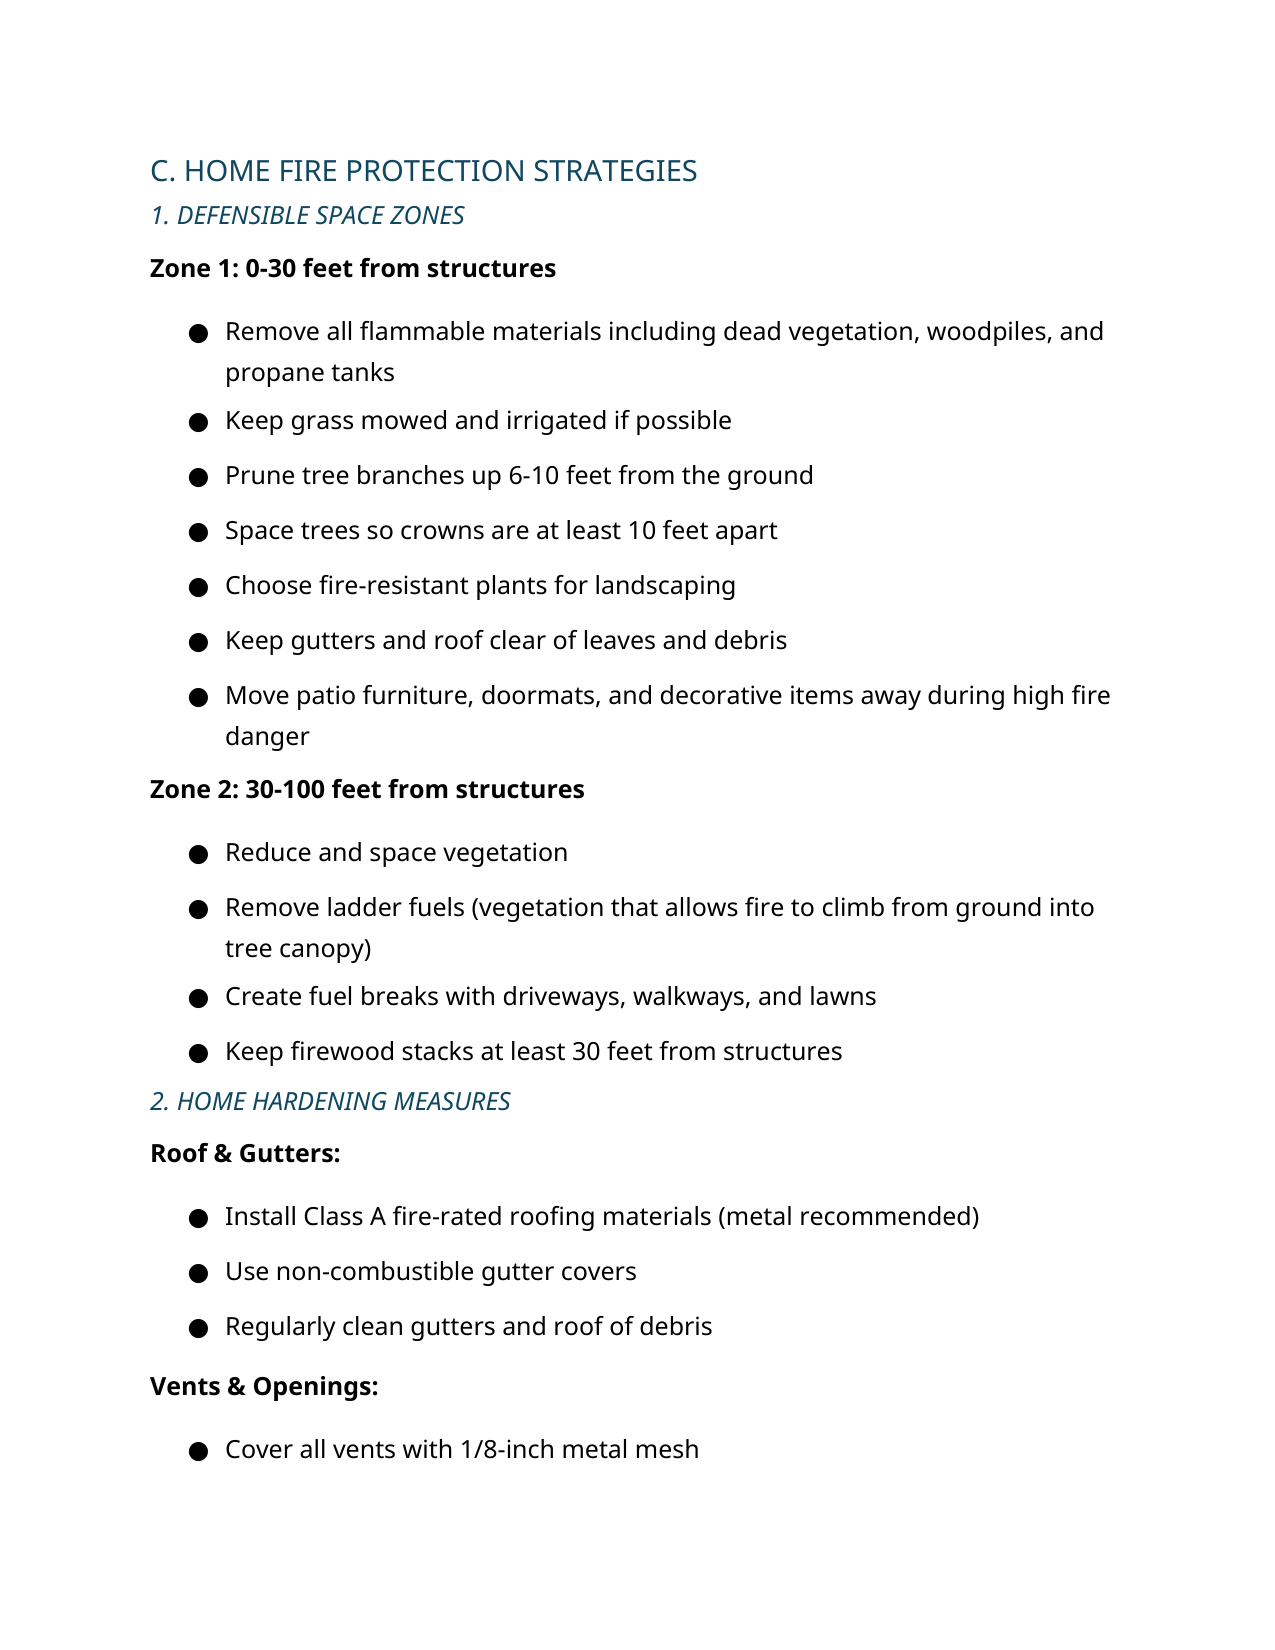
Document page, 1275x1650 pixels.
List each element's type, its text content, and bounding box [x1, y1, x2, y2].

subtitle C. HOME FIRE PROTECTION STRATEGIES [150, 150, 1125, 190]
list Choose fire-resistant plants for landscaping [187, 558, 1125, 609]
list Cover all vents with 1/8-inch metal mesh [187, 1422, 1125, 1473]
text Roof & Gutters: [150, 1136, 1125, 1170]
list Keep grass mowed and irrigated if possible [187, 393, 1125, 444]
list Regularly clean gutters and roof of debris [187, 1299, 1125, 1350]
list Prune tree branches up 6-10 feet from the ground [187, 448, 1125, 499]
subtitle 1. DEFENSIBLE SPACE ZONES [150, 198, 1125, 232]
list Reduce and space vegetation [187, 824, 1125, 876]
list Use non-combustible gutter covers [187, 1244, 1125, 1295]
list Keep firewood stacks at least 30 feet from structures [187, 1024, 1125, 1075]
list Space trees so crowns are at least 10 feet apart [187, 503, 1125, 554]
subtitle 2. HOME HARDENING MEASURES [150, 1083, 1125, 1117]
list Create fuel breaks with driveways, walkways, and lawns [187, 969, 1125, 1020]
list Move patio furniture, doormats, and decorative items away during high fire danger [187, 668, 1125, 753]
list Remove all flammable materials including dead vegetation, woodpiles, and propane tanks [187, 304, 1125, 389]
text Vents & Openings: [150, 1369, 1125, 1403]
list Install Class A fire-rated roofing materials (metal recommended) [187, 1189, 1125, 1240]
list Remove ladder fuels (vegetation that allows fire to climb from ground into tree canopy) [187, 879, 1125, 965]
text Zone 2: 30-100 feet from structures [150, 772, 1125, 806]
text Zone 1: 0-30 feet from structures [150, 251, 1125, 285]
list Keep gutters and roof clear of leaves and debris [187, 613, 1125, 664]
